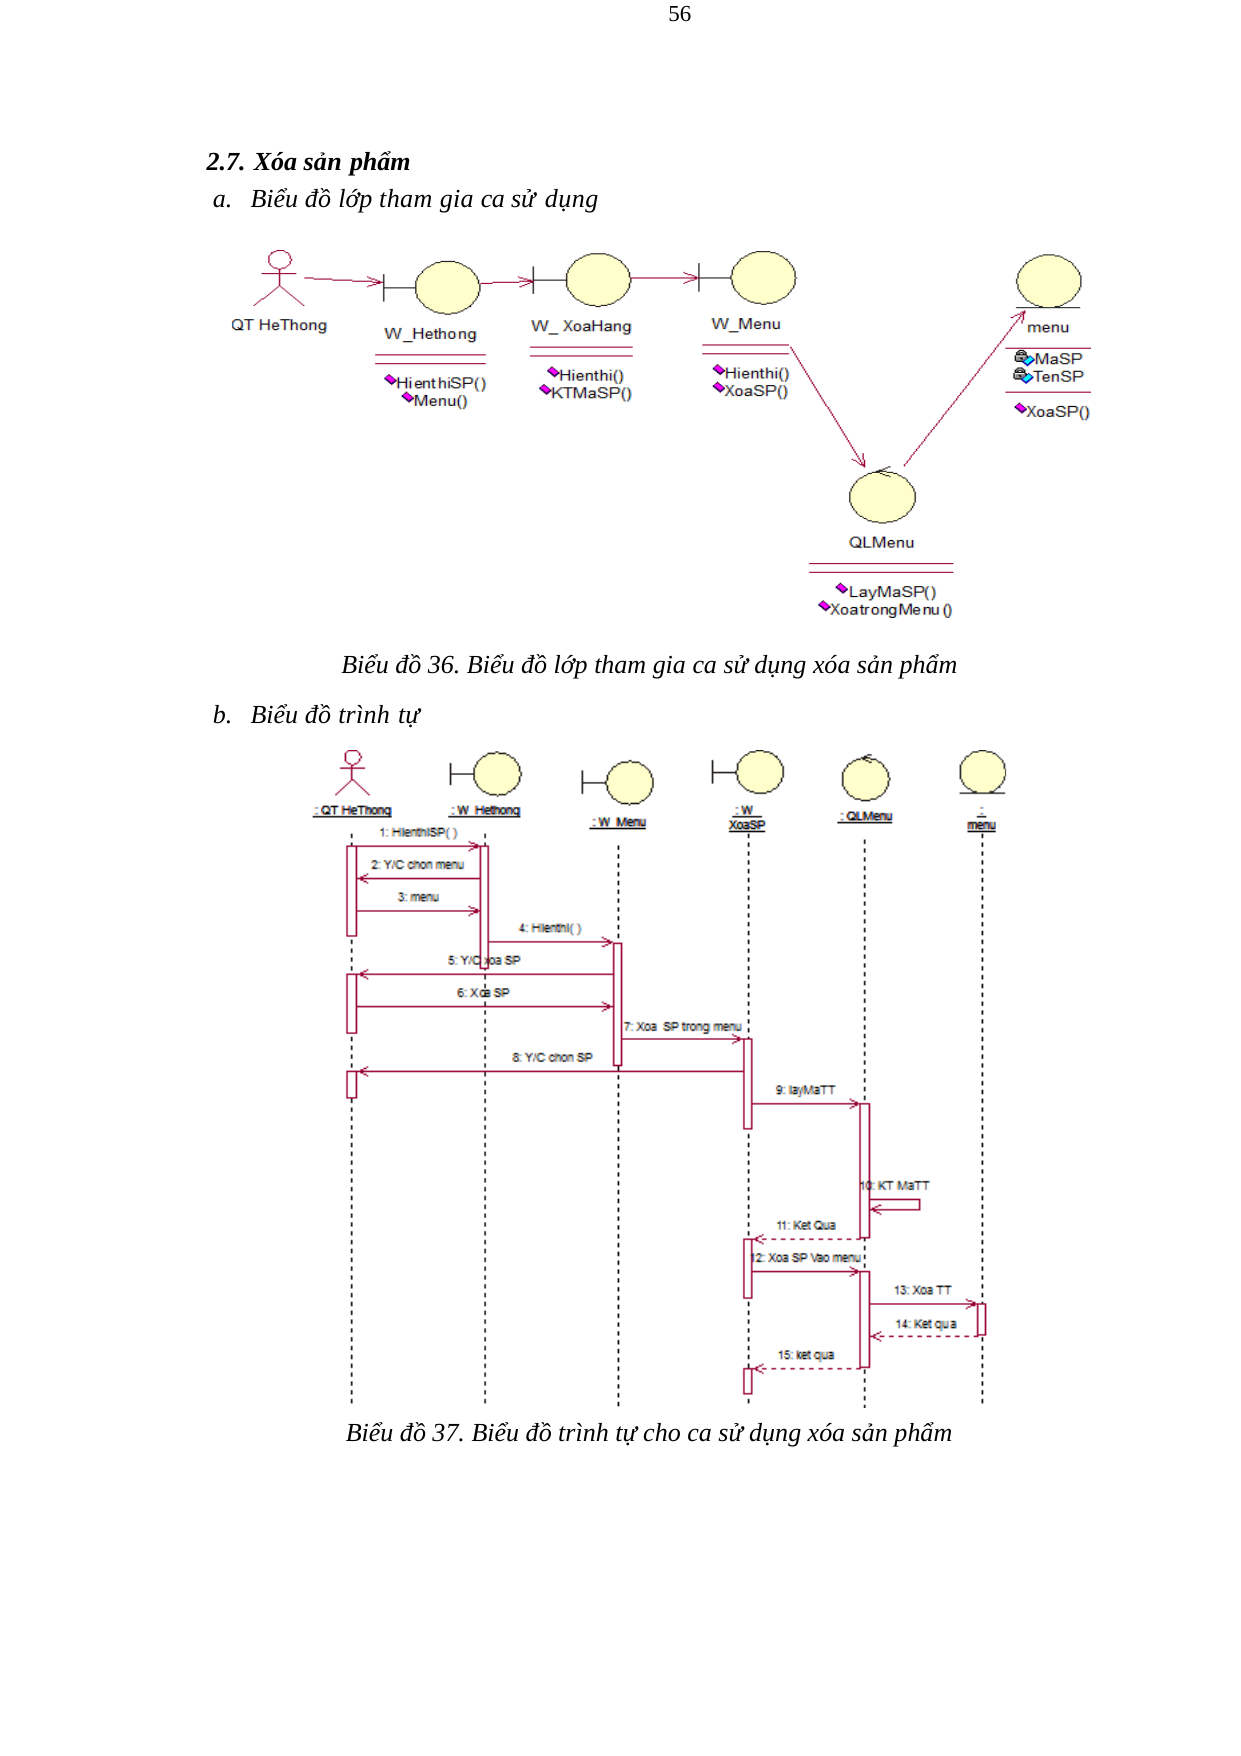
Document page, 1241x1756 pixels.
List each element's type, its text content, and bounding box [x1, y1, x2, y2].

subtitle Xóa sản phẩm [206, 146, 1184, 176]
picture [312, 750, 1007, 1408]
list Biểu đồ lớp tham gia ca sử dụng [213, 183, 1184, 213]
picture [231, 250, 1091, 618]
text Biểu đồ 36. Biểu đồ lớp tham gia ca sử dụng xóa sản phẩm [341, 649, 1184, 679]
list Biểu đồ trình tự [213, 699, 1184, 729]
